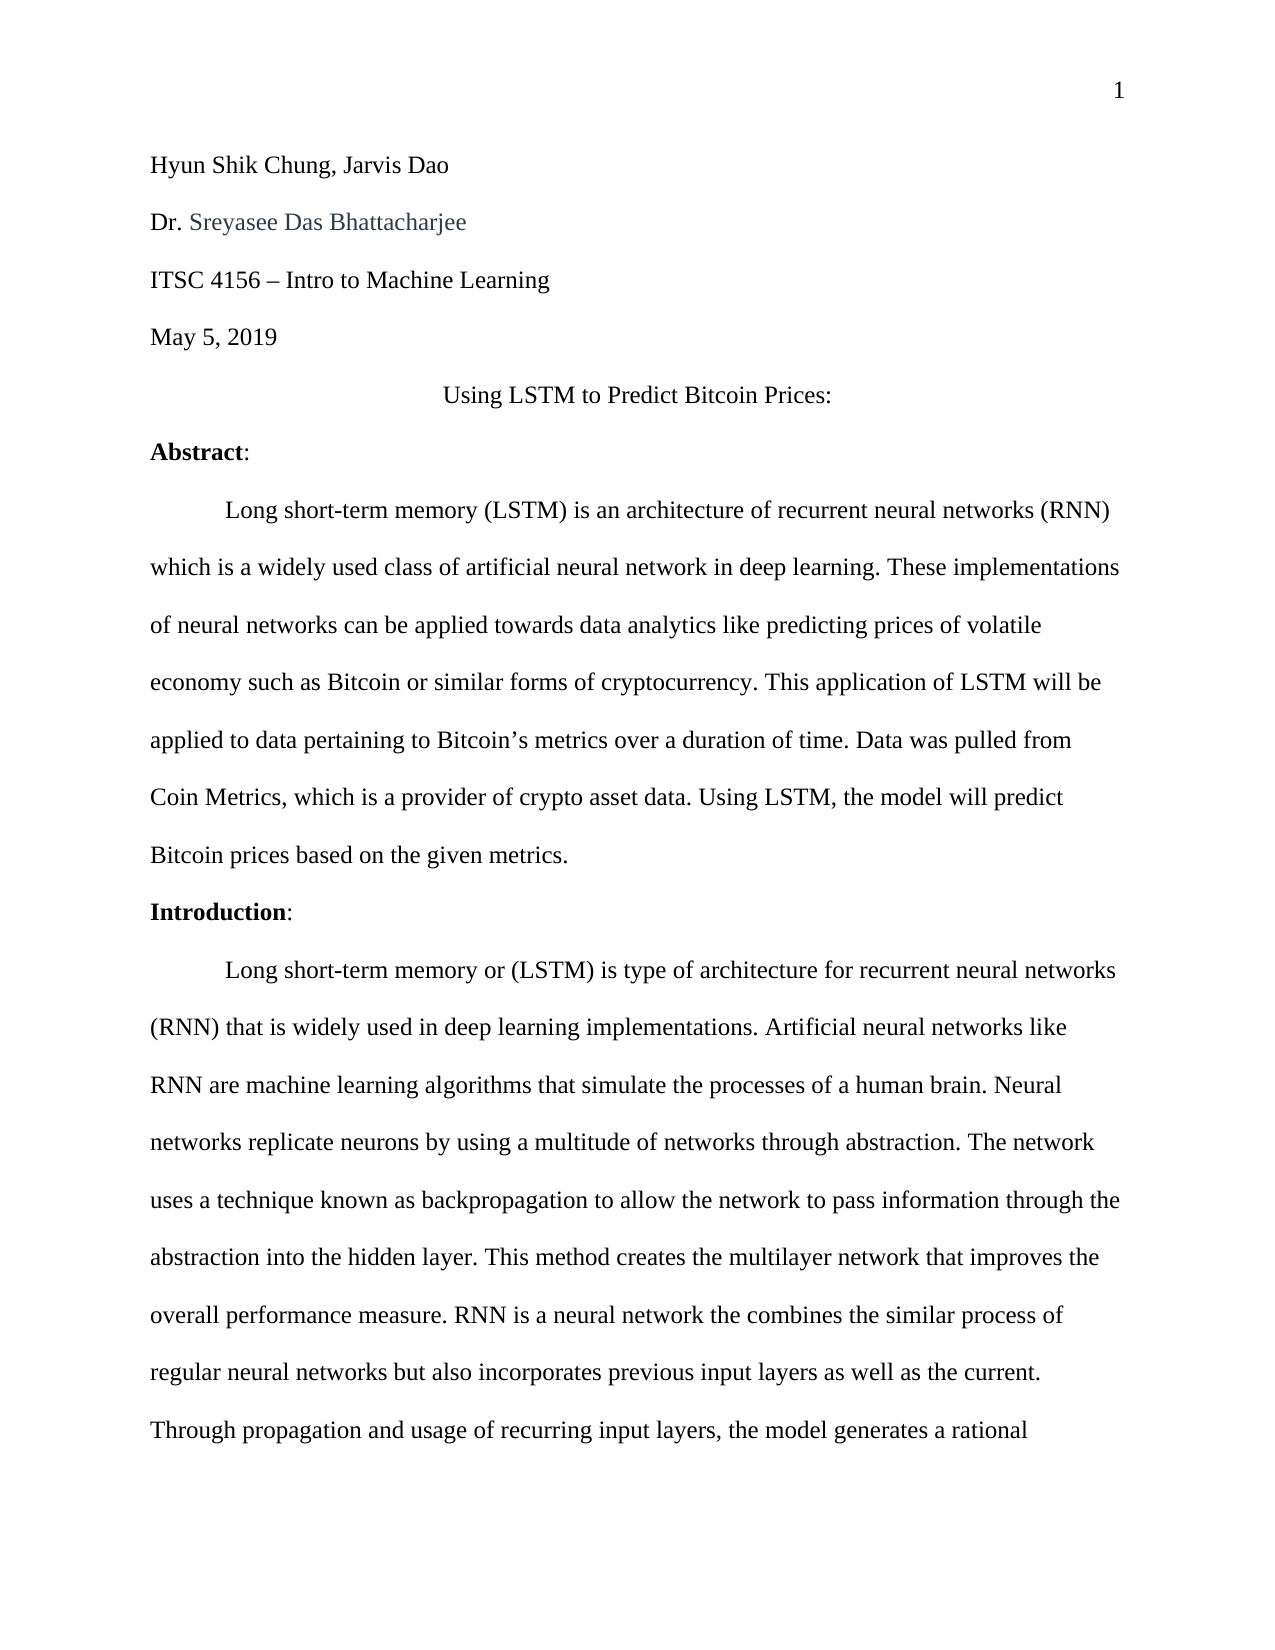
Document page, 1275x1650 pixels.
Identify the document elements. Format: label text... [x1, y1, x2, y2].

text Introduction: [150, 897, 1125, 926]
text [150, 955, 1125, 1444]
text May 5, 2019 [150, 322, 1125, 351]
title Using LSTM to Predict Bitcoin Prices: [150, 380, 1125, 409]
text Hyun Shik Chung, Jarvis Dao [150, 150, 1125, 179]
text Long short-term memory (LSTM) is an architecture of recurrent neural networks (RNN) which is a widely used class of artificial neural network in deep learning. These implementations of neural networks can be applied towards data analytics like predicting prices of volatile economy such as Bitcoin or similar forms of cryptocurrency. This application of LSTM will be applied to data pertaining to Bitcoin’s metrics over a duration of time. Data was pulled from Coin Metrics, which is a provider of crypto asset data. Using LSTM, the model will predict Bitcoin prices based on the given metrics. [150, 495, 1125, 869]
text ITSC 4156 – Intro to Machine Learning [150, 265, 1125, 294]
text Abstract: [150, 437, 1125, 466]
text Dr. Sreyasee Das Bhattacharjee [150, 207, 1125, 236]
